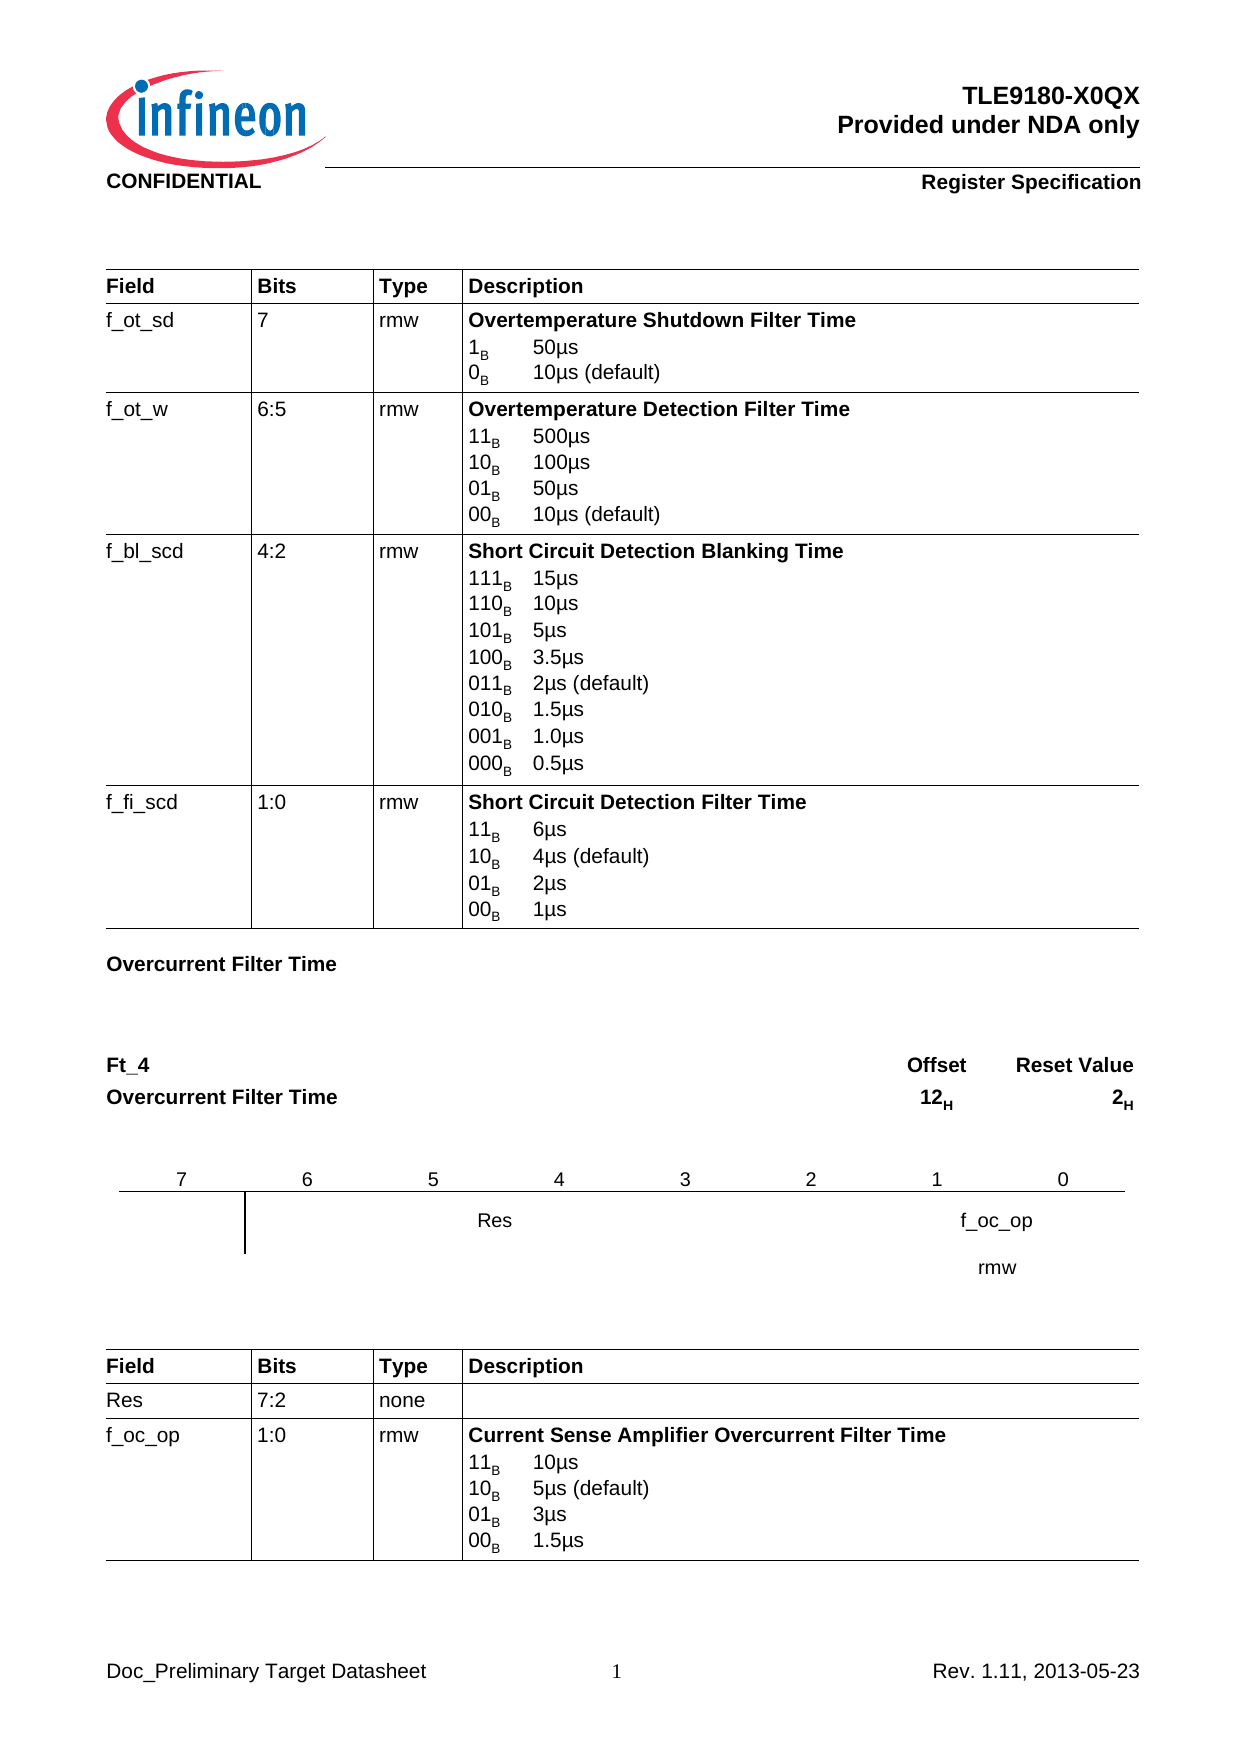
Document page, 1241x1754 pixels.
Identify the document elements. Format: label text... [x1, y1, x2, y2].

table_header Field [106, 270, 251, 303]
table_cell Overtemperature Shutdown Filter Time 1B 50µs 0B 10µs (default) [463, 304, 1139, 391]
table_cell rmw [374, 1419, 462, 1560]
table_cell Res [106, 1384, 251, 1417]
table_header Description [463, 270, 1139, 303]
table_cell f_bl_scd [106, 535, 251, 785]
table_cell 7 [252, 304, 373, 391]
table_cell rmw [374, 393, 462, 534]
table_cell Overtemperature Detection Filter Time 11B 500µs 10B 100µs 01B 50µs 00B 10µs (default) [463, 393, 1139, 534]
table_header Type [374, 1350, 462, 1383]
table_cell Current Sense Amplifier Overcurrent Filter Time 11B 10µs 10B 5µs (default) 01B 3µs 00B 1.5µs [463, 1419, 1139, 1560]
table_cell f_oc_op [106, 1419, 251, 1560]
table_cell Overcurrent Filter Time [102, 1082, 621, 1123]
table_cell 4:2 [252, 535, 373, 785]
table_header Reset Value [991, 1045, 1138, 1082]
table_cell rmw [374, 535, 462, 785]
table_cell Short Circuit Detection Blanking Time 111B 15µs 110B 10µs 101B 5µs 100B 3.5µs 011B 2µs (default) 010B 1.5µs 001B 1.0µs 000B 0.5µs [463, 535, 1139, 785]
table_cell 6:5 [252, 393, 373, 534]
table_header Offset [621, 1045, 991, 1082]
table_cell rmw [374, 304, 462, 391]
text 7 6 5 4 3 2 1 0 [176, 1168, 1153, 1191]
text CONFIDENTIAL [106, 169, 267, 192]
table_cell none [374, 1384, 462, 1417]
text Overcurrent Filter Time [106, 951, 1153, 974]
table_cell 12H [621, 1082, 991, 1123]
table_cell 7:2 [252, 1384, 373, 1417]
table_header Bits [252, 270, 373, 303]
table_cell 1:0 [252, 786, 373, 928]
table_cell f_ot_sd [106, 304, 251, 391]
table_cell 2H [991, 1082, 1138, 1123]
table_cell [463, 1384, 1139, 1417]
table_header Bits [252, 1350, 373, 1383]
table_cell 1:0 [252, 1419, 373, 1560]
table_cell rmw [374, 786, 462, 928]
table_header Ft_4 [102, 1045, 621, 1082]
text Register Specification [921, 170, 1153, 193]
table_header Description [463, 1350, 1139, 1383]
text Res f_oc_op rmw [477, 1209, 1038, 1278]
table_cell Short Circuit Detection Filter Time 11B 6µs 10B 4µs (default) 01B 2µs 00B 1µs [463, 786, 1139, 928]
table_header Field [106, 1350, 251, 1383]
table_cell f_ot_w [106, 393, 251, 534]
table_cell f_fi_scd [106, 786, 251, 928]
table_header Type [374, 270, 462, 303]
